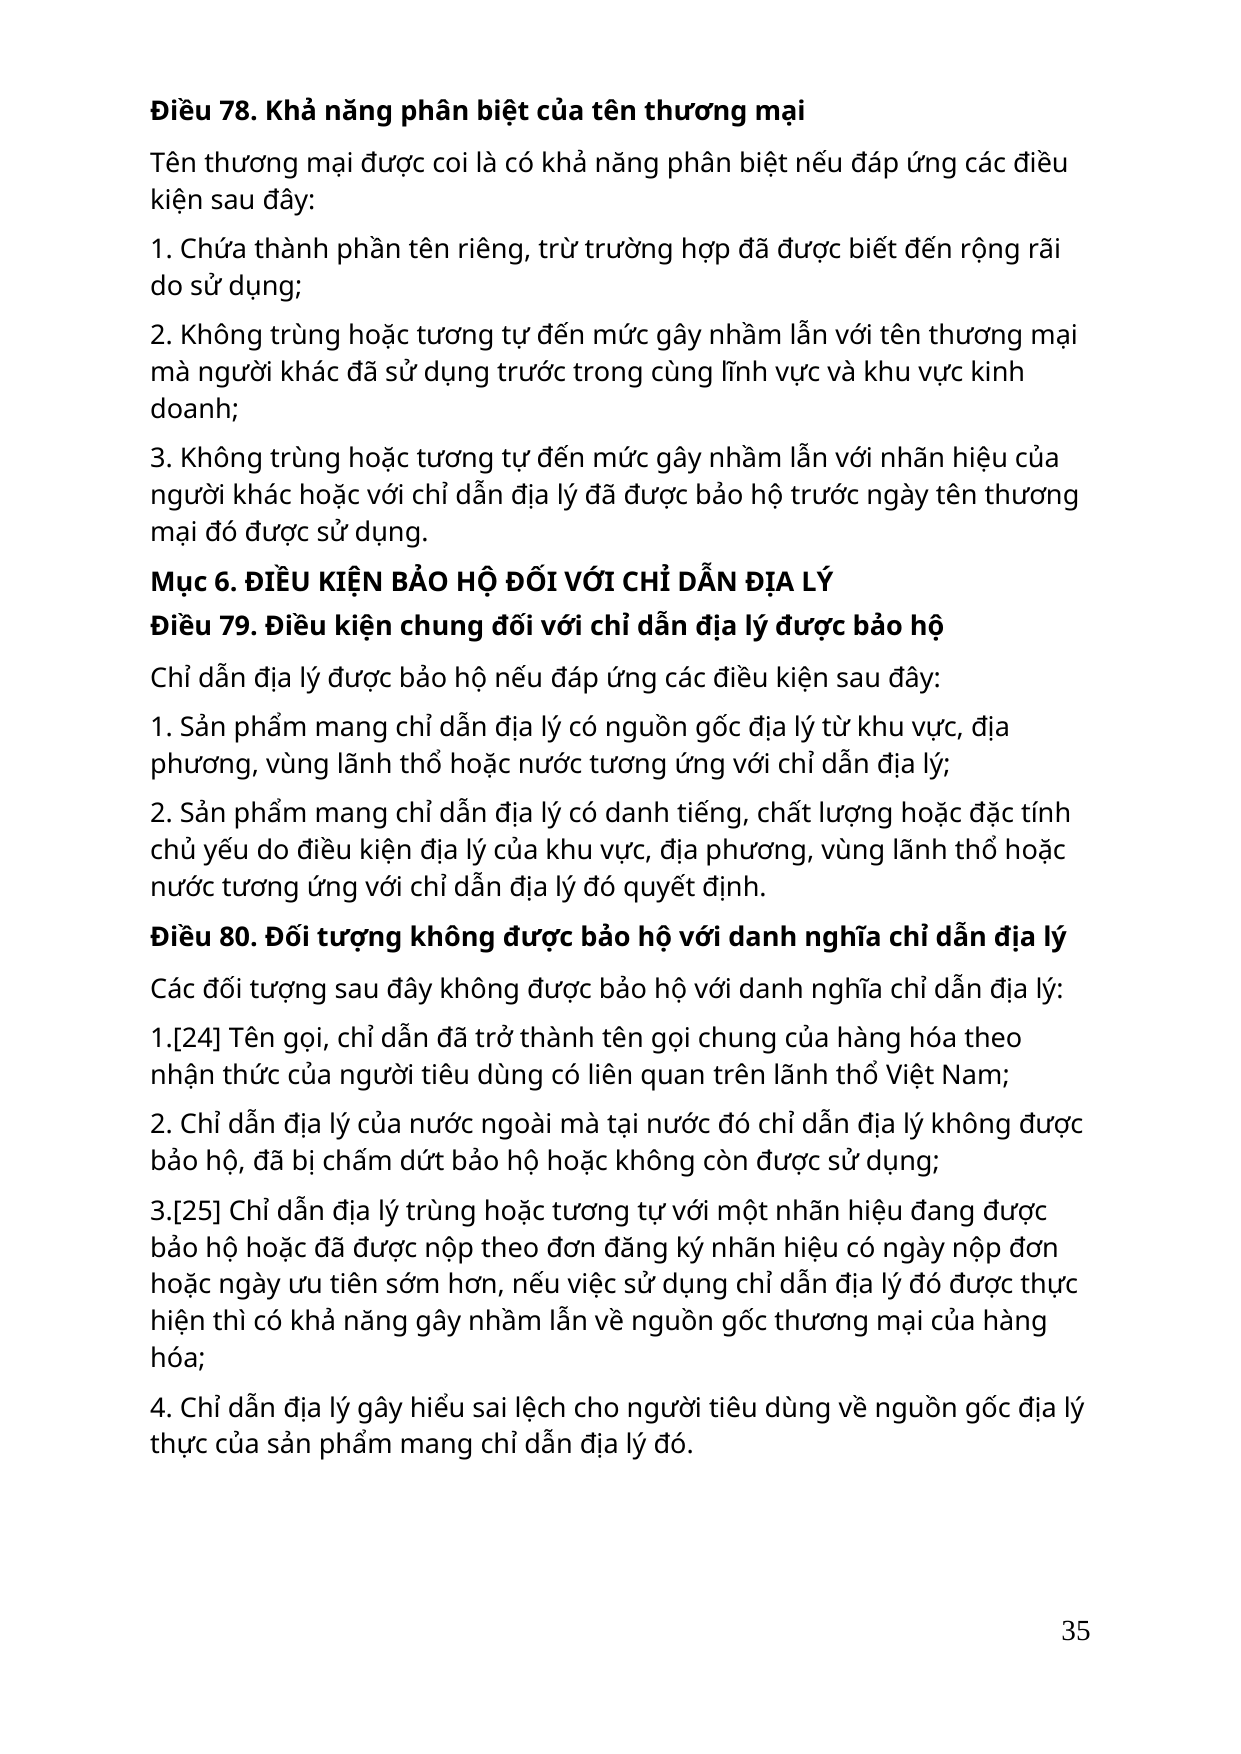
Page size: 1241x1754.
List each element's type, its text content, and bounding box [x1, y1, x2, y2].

text 2. Sản phẩm mang chỉ dẫn địa lý có danh tiếng, chất lượng hoặc đặc tính chủ yếu do điều kiện địa lý của khu vực, địa phương, vùng lãnh thổ hoặc nước tương ứng với chỉ dẫn địa lý đó quyết định. [150, 794, 1090, 904]
subtitle Điều 79. Điều kiện chung đối với chỉ dẫn địa lý được bảo hộ [150, 606, 1090, 643]
text 3. Không trùng hoặc tương tự đến mức gây nhầm lẫn với nhãn hiệu của người khác hoặc với chỉ dẫn địa lý đã được bảo hộ trước ngày tên thương mại đó được sử dụng. [150, 439, 1090, 549]
subtitle Điều 80. Đối tượng không được bảo hộ với danh nghĩa chỉ dẫn địa lý [150, 917, 1090, 954]
text 1. Chứa thành phần tên riêng, trừ trường hợp đã được biết đến rộng rãi do sử dụng; [150, 229, 1090, 303]
subtitle Mục 6. ĐIỀU KIỆN BẢO HỘ ĐỐI VỚI CHỈ DẪN ĐỊA LÝ [150, 562, 1090, 599]
text Các đối tượng sau đây không được bảo hộ với danh nghĩa chỉ dẫn địa lý: [150, 969, 1090, 1006]
text 1.[24] Tên gọi, chỉ dẫn đã trở thành tên gọi chung của hàng hóa theo nhận thức của người tiêu dùng có liên quan trên lãnh thổ Việt Nam; [150, 1019, 1090, 1092]
text 1. Sản phẩm mang chỉ dẫn địa lý có nguồn gốc địa lý từ khu vực, địa phương, vùng lãnh thổ hoặc nước tương ứng với chỉ dẫn địa lý; [150, 708, 1090, 781]
text 2. Không trùng hoặc tương tự đến mức gây nhầm lẫn với tên thương mại mà người khác đã sử dụng trước trong cùng lĩnh vực và khu vực kinh doanh; [150, 316, 1090, 426]
subtitle Điều 78. Khả năng phân biệt của tên thương mại [150, 91, 1090, 128]
text Chỉ dẫn địa lý được bảo hộ nếu đáp ứng các điều kiện sau đây: [150, 658, 1090, 695]
text 2. Chỉ dẫn địa lý của nước ngoài mà tại nước đó chỉ dẫn địa lý không được bảo hộ, đã bị chấm dứt bảo hộ hoặc không còn được sử dụng; [150, 1105, 1090, 1179]
text 4. Chỉ dẫn địa lý gây hiểu sai lệch cho người tiêu dùng về nguồn gốc địa lý thực của sản phẩm mang chỉ dẫn địa lý đó. [150, 1388, 1090, 1462]
text Tên thương mại được coi là có khả năng phân biệt nếu đáp ứng các điều kiện sau đây: [150, 143, 1090, 217]
text 3.[25] Chỉ dẫn địa lý trùng hoặc tương tự với một nhãn hiệu đang được bảo hộ hoặc đã được nộp theo đơn đăng ký nhãn hiệu có ngày nộp đơn hoặc ngày ưu tiên sớm hơn, nếu việc sử dụng chỉ dẫn địa lý đó được thực hiện thì có khả năng gây nhầm lẫn về nguồn gốc thương mại của hàng hóa; [150, 1191, 1090, 1376]
